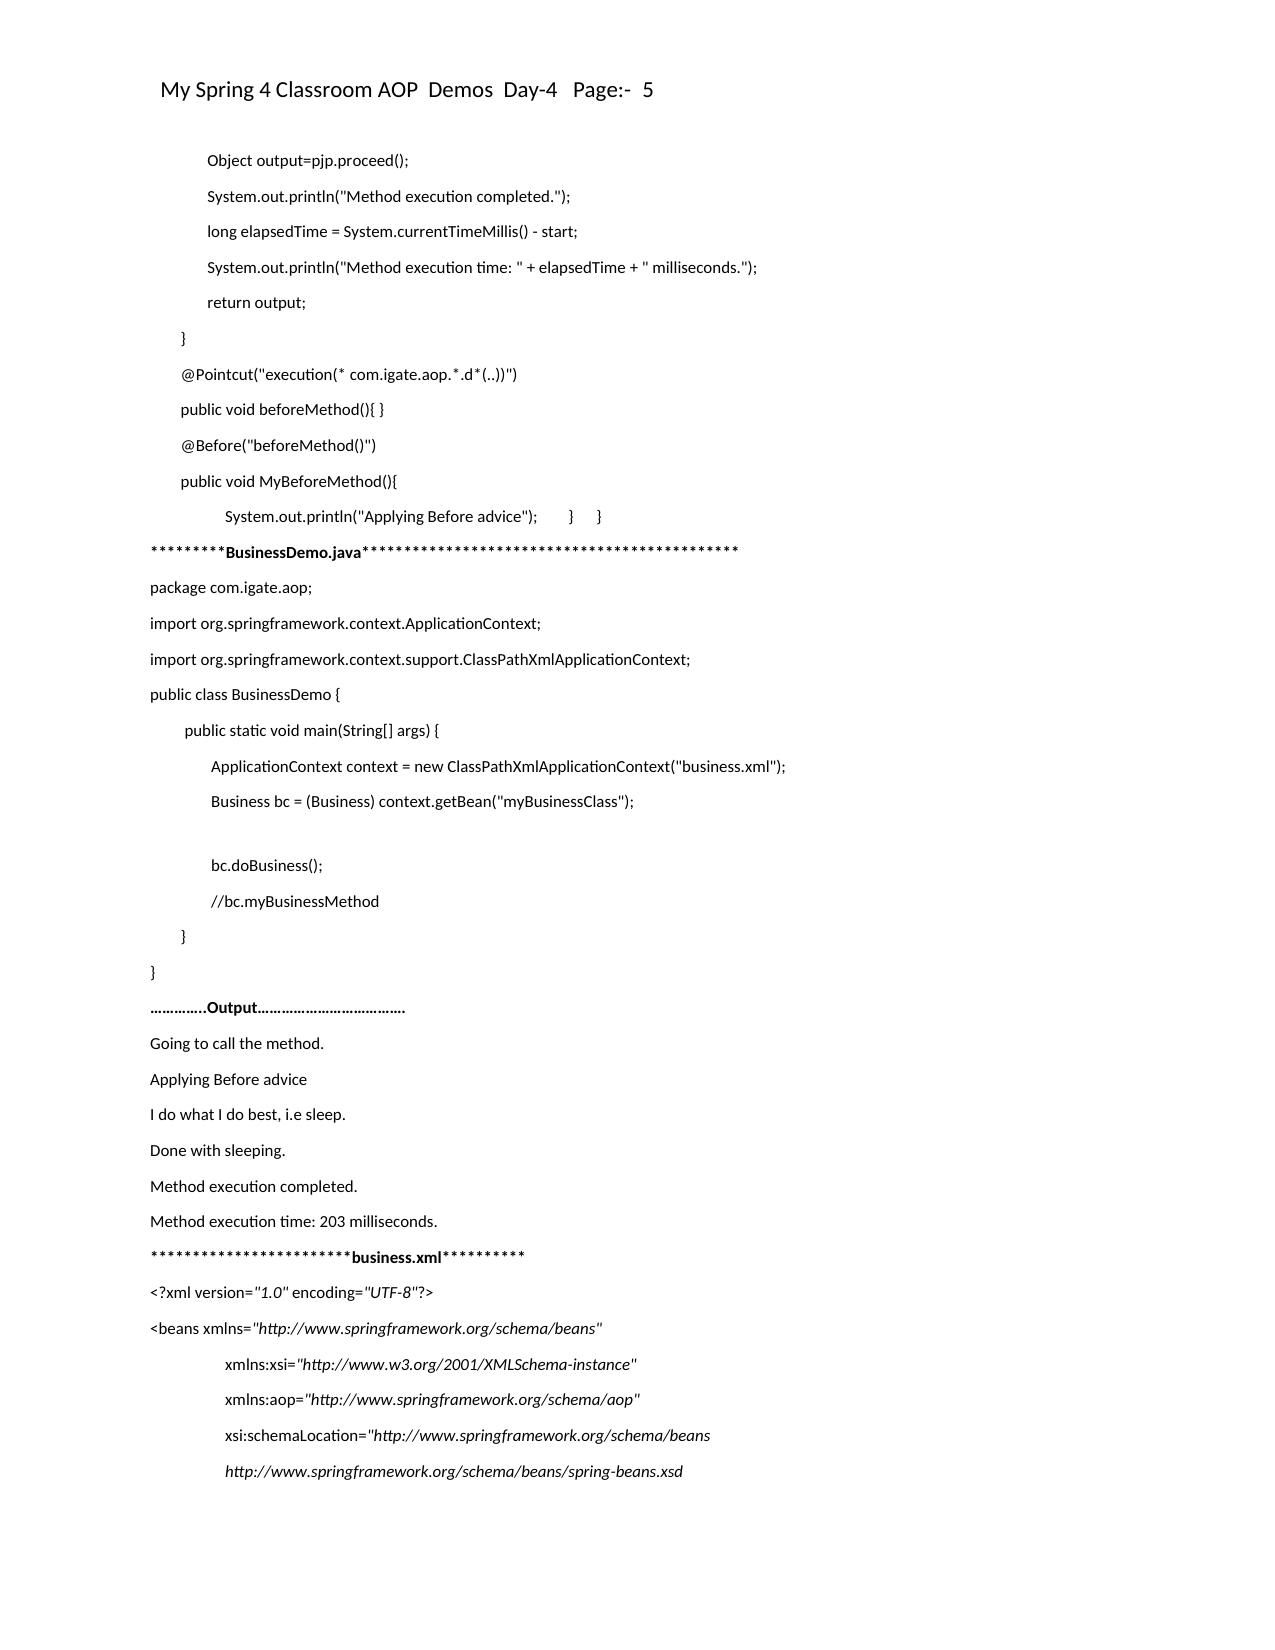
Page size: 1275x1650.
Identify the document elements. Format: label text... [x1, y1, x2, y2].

text //bc.myBusinessMethod [150, 891, 1125, 926]
text package com.igate.aop; [150, 577, 1125, 613]
text Method execution time: 203 milliseconds. [150, 1211, 1125, 1247]
text xsi:schemaLocation="http://www.springframework.org/schema/beans [150, 1425, 1125, 1461]
text <?xml version="1.0" encoding="UTF-8"?> [150, 1282, 1125, 1318]
text System.out.println("Applying Before advice"); } } [150, 506, 1125, 542]
text } [150, 962, 1125, 997]
text *********BusinessDemo.java********************************************* [150, 542, 1125, 577]
text long elapsedTime = System.currentTimeMillis() - start; [150, 221, 1125, 257]
text Going to call the method. [150, 1033, 1125, 1069]
text I do what I do best, i.e sleep. [150, 1104, 1125, 1140]
text return output; [150, 292, 1125, 328]
text @Before("beforeMethod()") [150, 435, 1125, 471]
text import org.springframework.context.support.ClassPathXmlApplicationContext; [150, 649, 1125, 684]
text Business bc = (Business) context.getBean("myBusinessClass"); [150, 791, 1125, 827]
text System.out.println("Method execution completed."); [150, 186, 1125, 221]
text public static void main(String[] args) { [150, 720, 1125, 756]
text @Pointcut("execution(* com.igate.aop.*.d*(..))") [150, 364, 1125, 399]
text ApplicationContext context = new ClassPathXmlApplicationContext("business.xml"); [150, 756, 1125, 791]
text System.out.println("Method execution time: " + elapsedTime + " milliseconds."); [150, 257, 1125, 292]
text Done with sleeping. [150, 1140, 1125, 1176]
text …………..Output………………………………. [150, 997, 1125, 1033]
text xmlns:xsi="http://www.w3.org/2001/XMLSchema-instance" [150, 1354, 1125, 1389]
text import org.springframework.context.ApplicationContext; [150, 613, 1125, 649]
text Applying Before advice [150, 1069, 1125, 1104]
text xmlns:aop="http://www.springframework.org/schema/aop" [150, 1389, 1125, 1425]
text http://www.springframework.org/schema/beans/spring-beans.xsd [150, 1461, 1125, 1496]
text } [150, 328, 1125, 364]
text bc.doBusiness(); [150, 855, 1125, 891]
text Object output=pjp.proceed(); [150, 150, 1125, 186]
text ************************business.xml********** [150, 1247, 1125, 1282]
text <beans xmlns="http://www.springframework.org/schema/beans" [150, 1318, 1125, 1354]
text public class BusinessDemo { [150, 684, 1125, 720]
text Method execution completed. [150, 1176, 1125, 1211]
text public void beforeMethod(){ } [150, 399, 1125, 435]
text public void MyBeforeMethod(){ [150, 471, 1125, 506]
text } [150, 926, 1125, 962]
